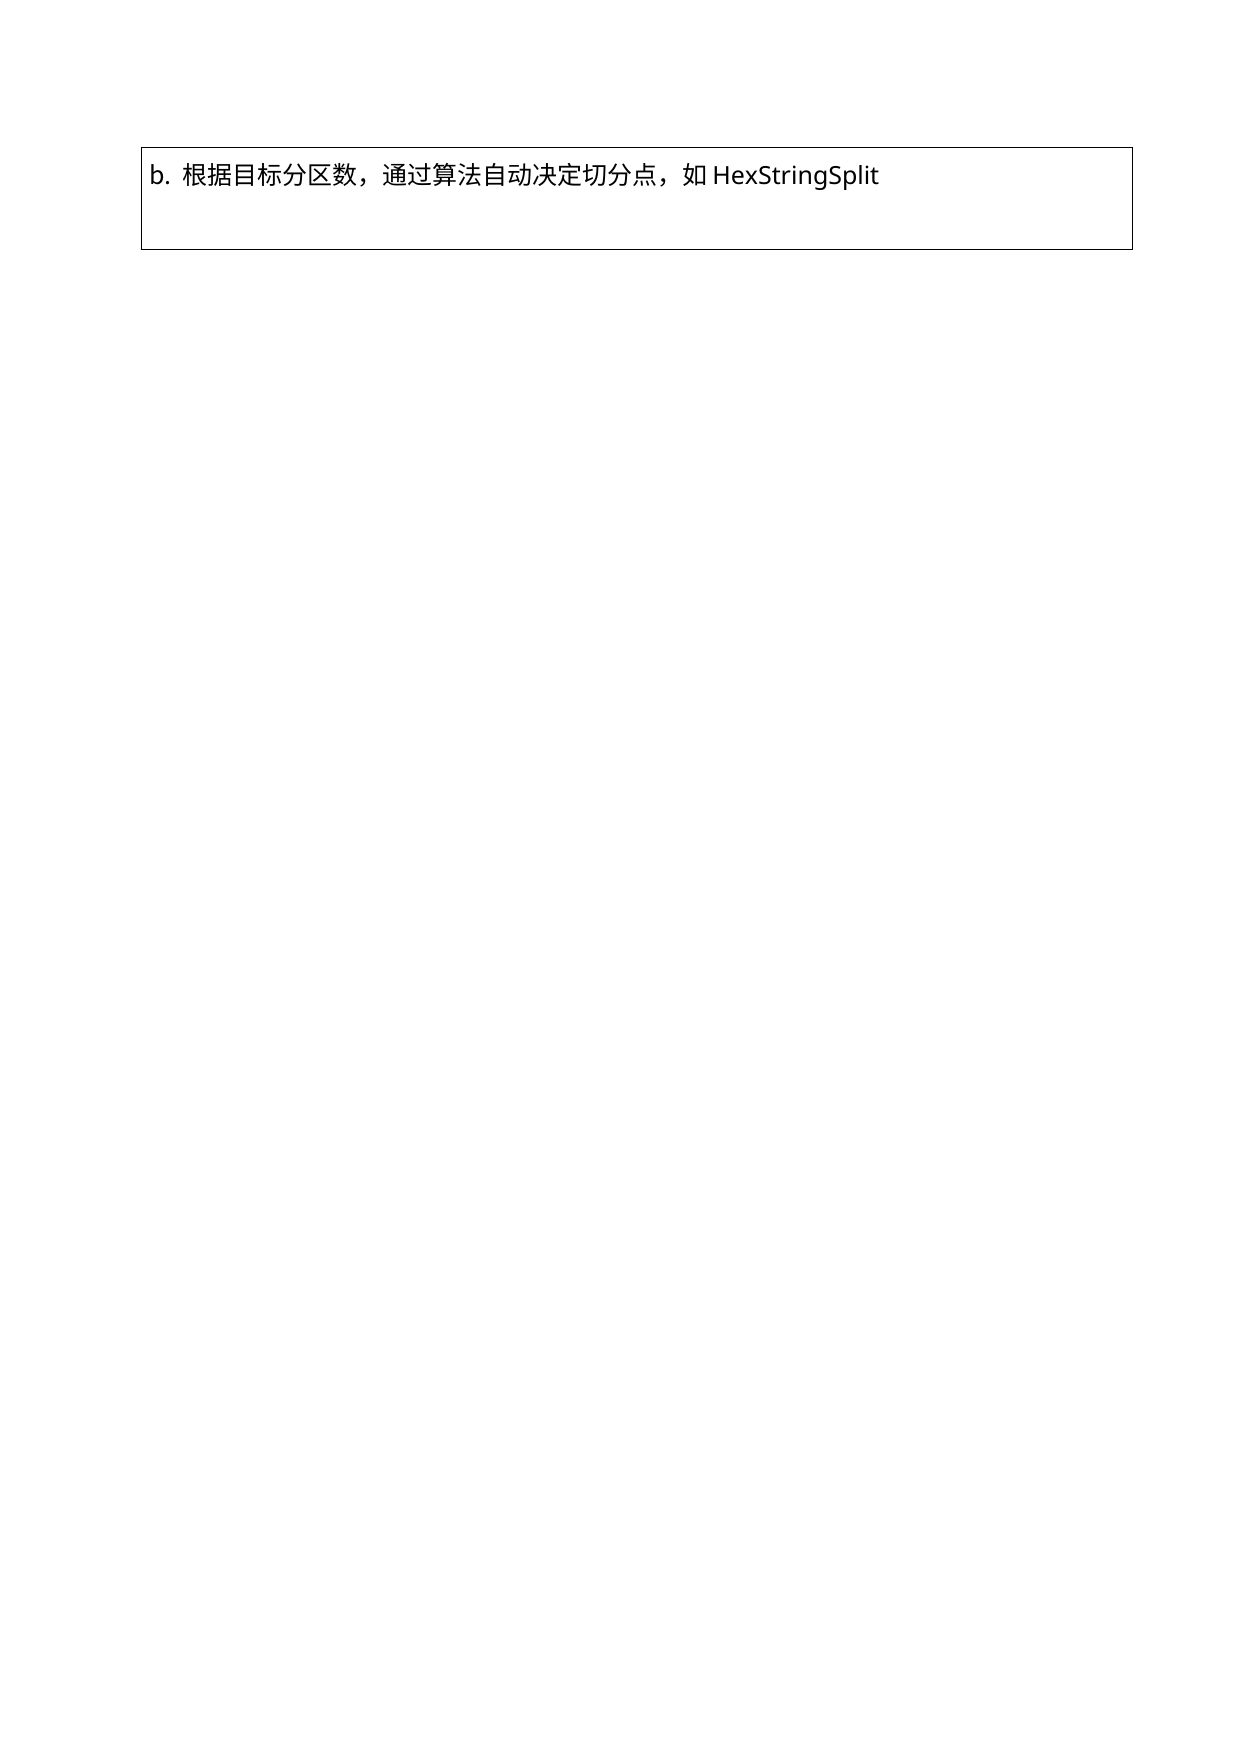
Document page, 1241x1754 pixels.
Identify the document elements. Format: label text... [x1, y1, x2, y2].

table_cell 手动指定切分点 根据目标分区数，通过算法自动决定切分点，如HexStringSplit [142, 148, 1132, 248]
